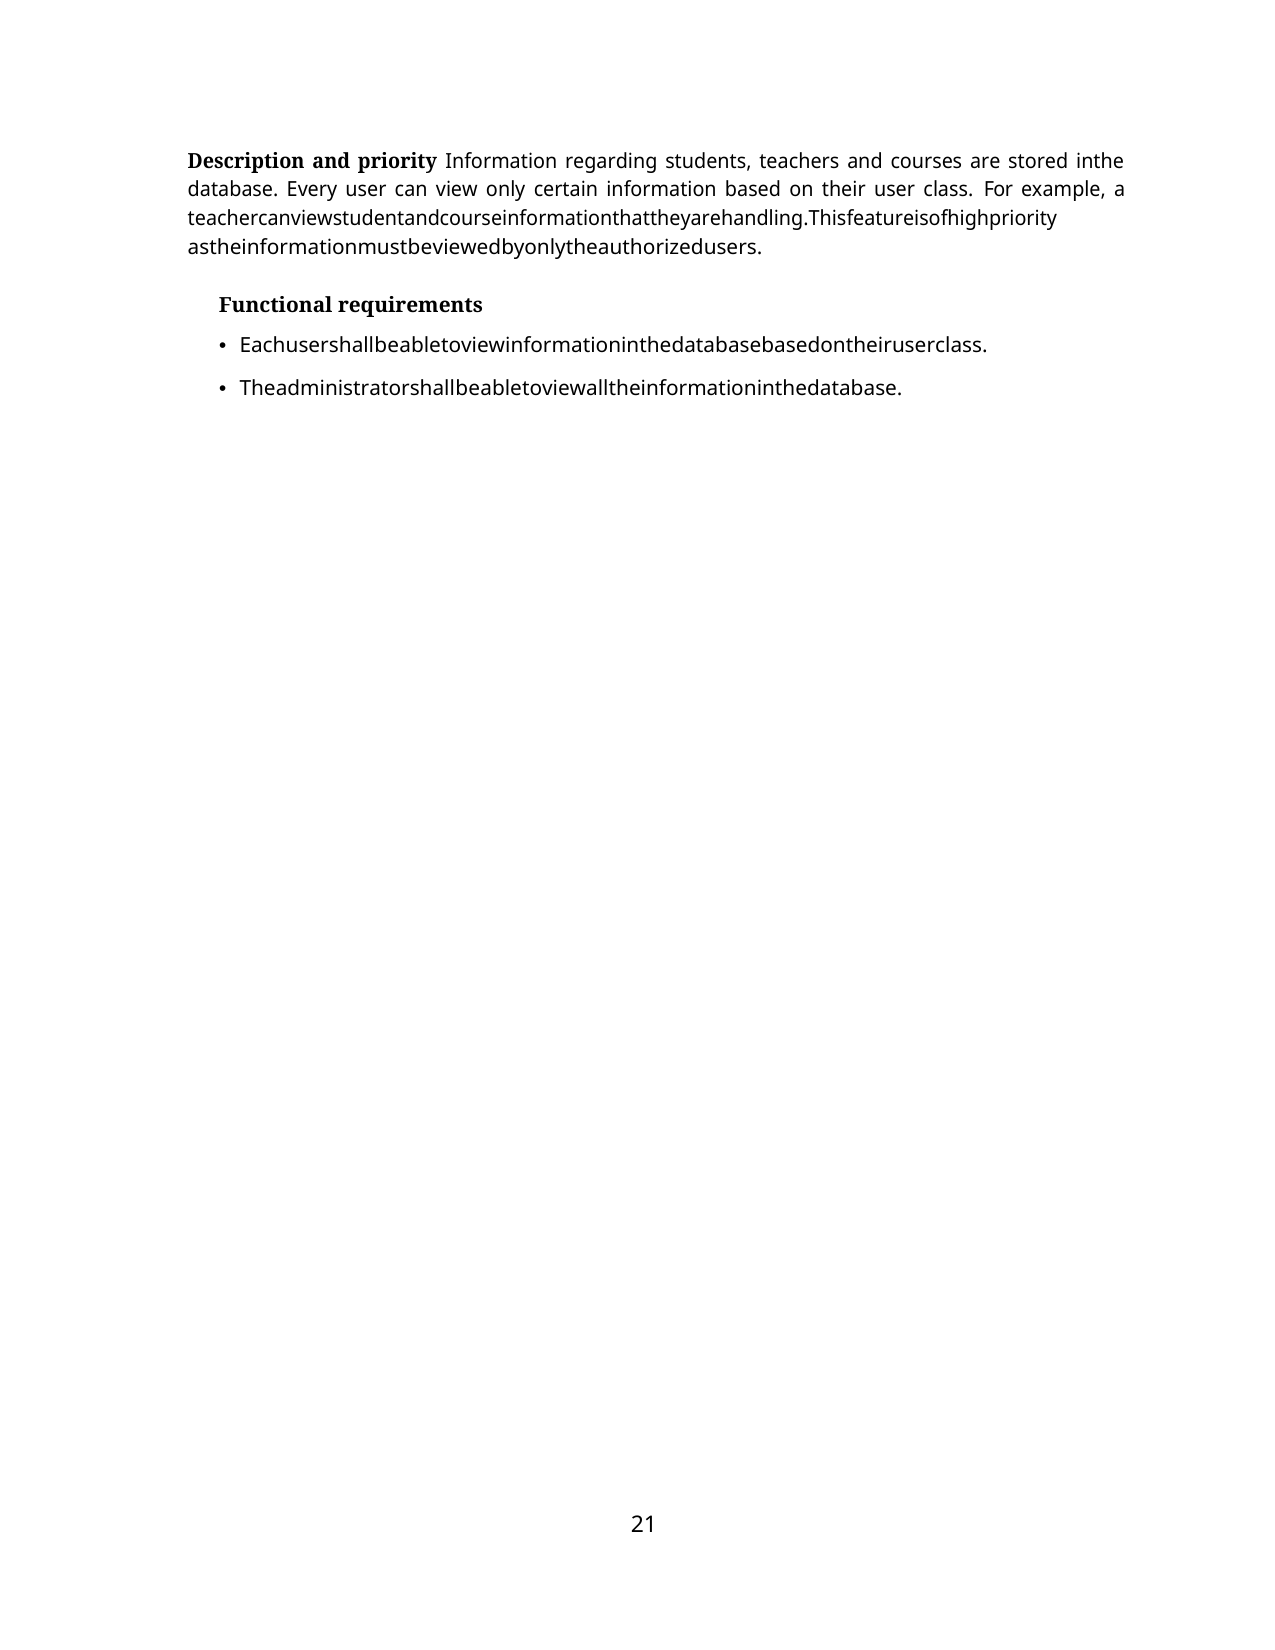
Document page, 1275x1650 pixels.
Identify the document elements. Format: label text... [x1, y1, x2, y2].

text Description and priority Information regarding students, teachers and courses are stored inthe database. Every user can view only certain information based on their user class. For example, a teachercanviewstudentandcourseinformationthattheyarehandling.Thisfeatureisofhighpriority astheinformationmustbeviewedbyonlytheauthorizedusers. [187, 146, 1125, 260]
list Eachusershallbeabletoviewinformationinthedatabasebasedontheiruserclass. [218, 330, 1148, 359]
list Theadministratorshallbeabletoviewalltheinformationinthedatabase. [218, 373, 1148, 402]
subtitle Functional requirements [218, 290, 1148, 318]
